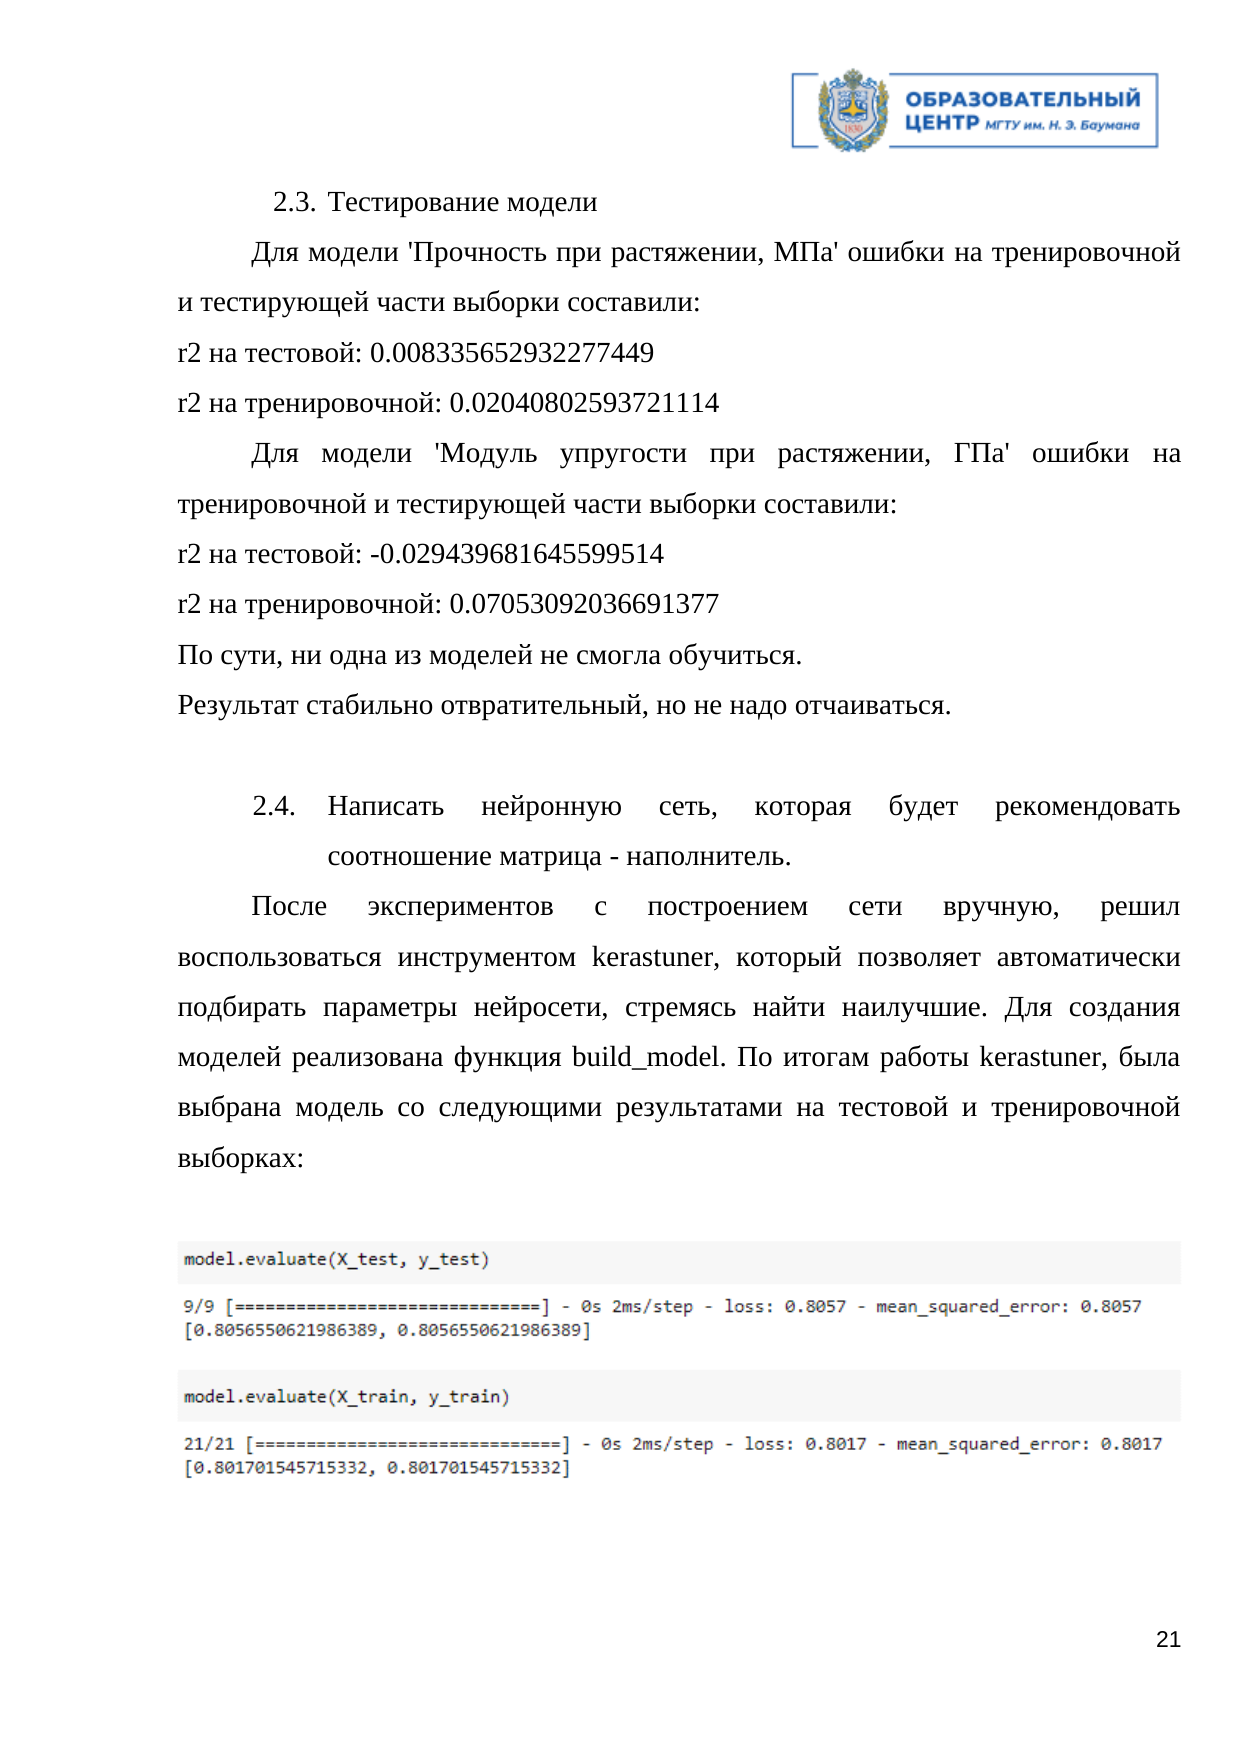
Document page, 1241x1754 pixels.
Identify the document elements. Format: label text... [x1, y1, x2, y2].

text Для модели 'Прочность при растяжении, МПа' ошибки на тренировочной и тестирующей части выборки составили: [177, 234, 1181, 318]
text r2 на тренировочной: 0.02040802593721114 [177, 385, 1181, 419]
text После экспериментов с построением сети вручную, решил воспользоваться инструментом kerastuner, который позволяет автоматически подбирать параметры нейросети, стремясь найти наилучшие. Для создания моделей реализована функция build_model. По итогам работы kerastuner, была выбрана модель со следующими результатами на тестовой и тренировочной выборках: [177, 888, 1181, 1173]
picture [761, 45, 1209, 168]
text r2 на тестовой: 0.008335652932277449 [177, 335, 1181, 368]
text По сути, ни одна из моделей не смогла обучиться. [177, 637, 1181, 670]
text 2.3. Тестирование модели [177, 118, 1181, 217]
text r2 на тестовой: -0.029439681645599514 [177, 536, 1181, 570]
text 2.4. Написать нейронную сеть, которая будет рекомендовать соотношение матрица - наполнитель. [252, 788, 1181, 872]
text Результат стабильно отвратительный, но не надо отчаиваться. [177, 687, 1181, 721]
picture [177, 1240, 1182, 1484]
text Для модели 'Модуль упругости при растяжении, ГПа' ошибки на тренировочной и тестирующей части выборки составили: [177, 436, 1181, 519]
text r2 на тренировочной: 0.07053092036691377 [177, 586, 1181, 620]
